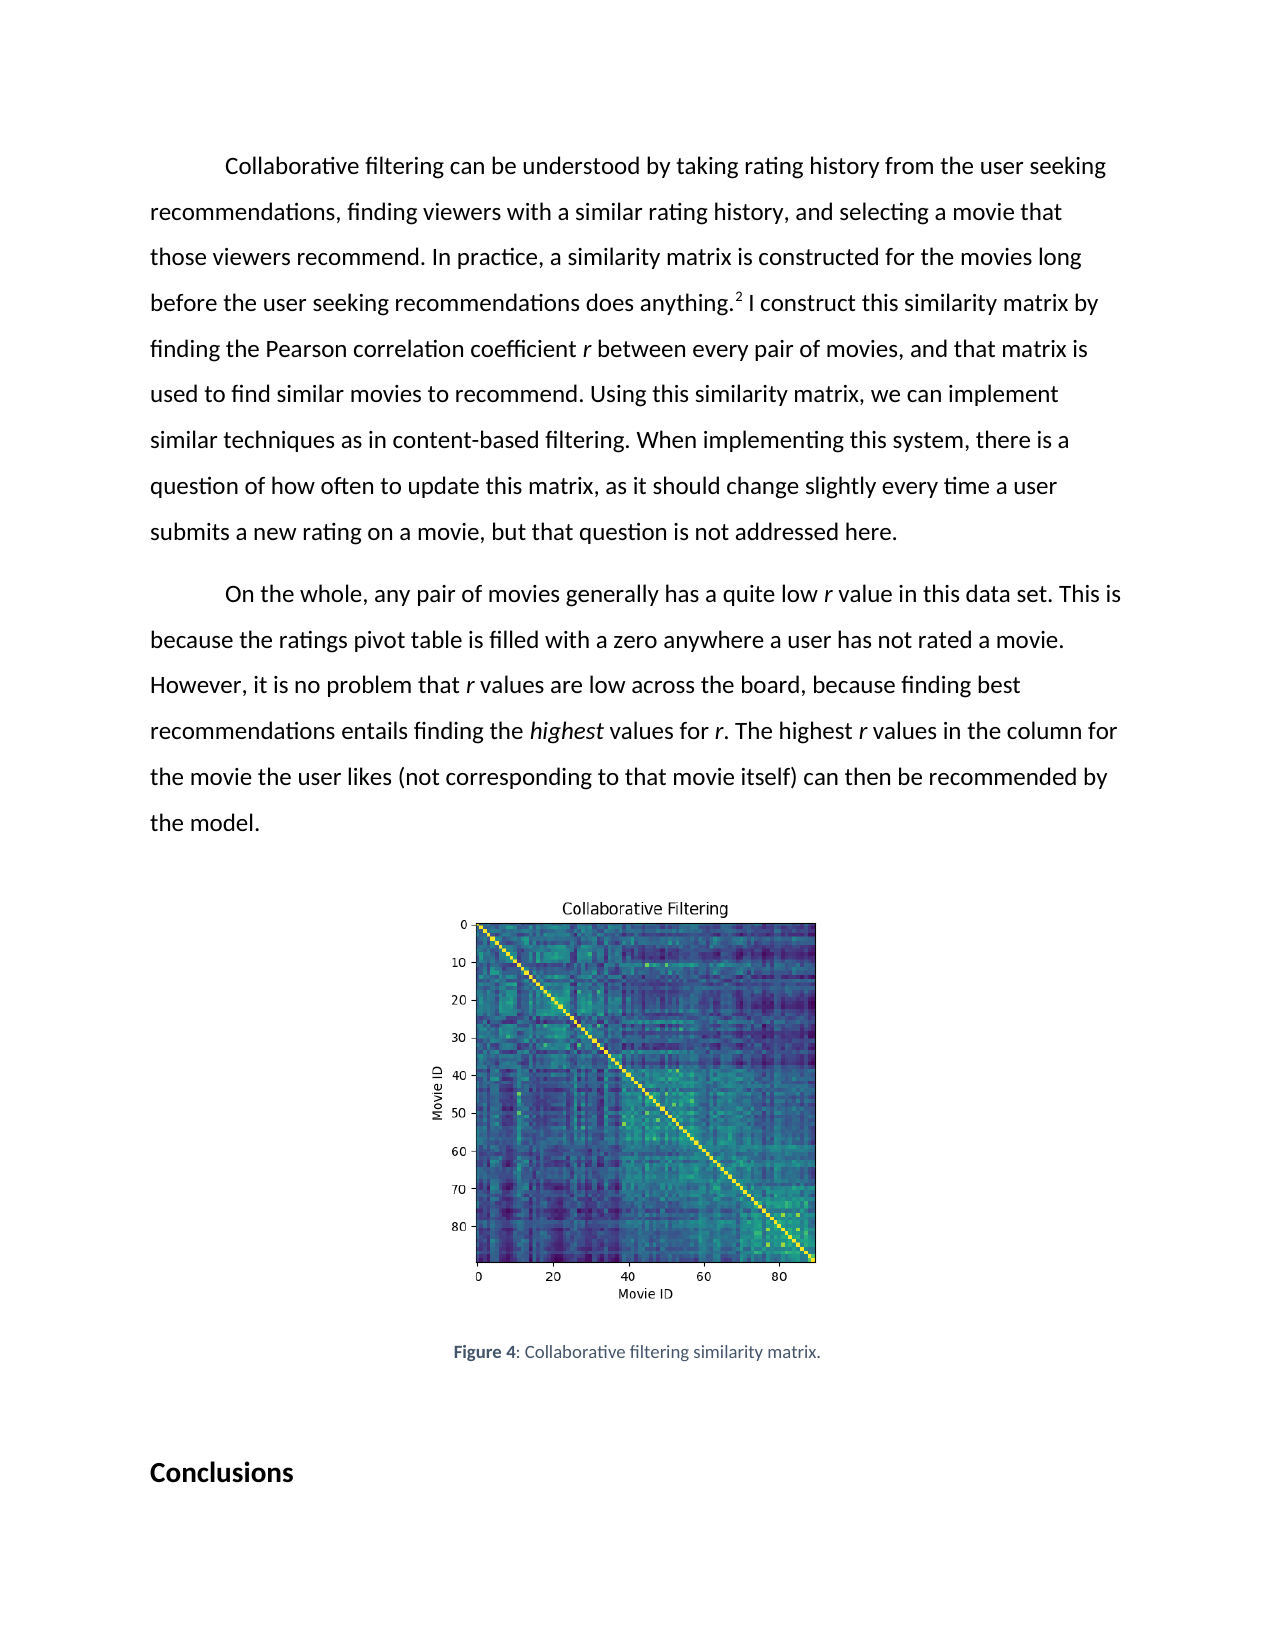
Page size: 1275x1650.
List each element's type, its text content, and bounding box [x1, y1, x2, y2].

picture [344, 869, 931, 1310]
text Conclusions [150, 1454, 1125, 1489]
text On the whole, any pair of movies generally has a quite low r value in this data set. This is because the ratings pivot table is filled with a zero anywhere a user has not rated a movie. However, it is no problem that r values are low across the board, because finding best recommendations entails finding the highest values for r. The highest r values in the column for the movie the user likes (not corresponding to that movie itself) can then be recommended by the model. [150, 578, 1125, 837]
text Figure 4: Collaborative filtering similarity matrix. [150, 1340, 1125, 1363]
text Collaborative filtering can be understood by taking rating history from the user seeking recommendations, finding viewers with a similar rating history, and selecting a movie that those viewers recommend. In practice, a similarity matrix is constructed for the movies long before the user seeking recommendations does anything.2 I construct this similarity matrix by finding the Pearson correlation coefficient r between every pair of movies, and that matrix is used to find similar movies to recommend. Using this similarity matrix, we can implement similar techniques as in content-based filtering. When implementing this system, there is a question of how often to update this matrix, as it should change slightly every time a user submits a new rating on a movie, but that question is not addressed here. [150, 150, 1125, 546]
